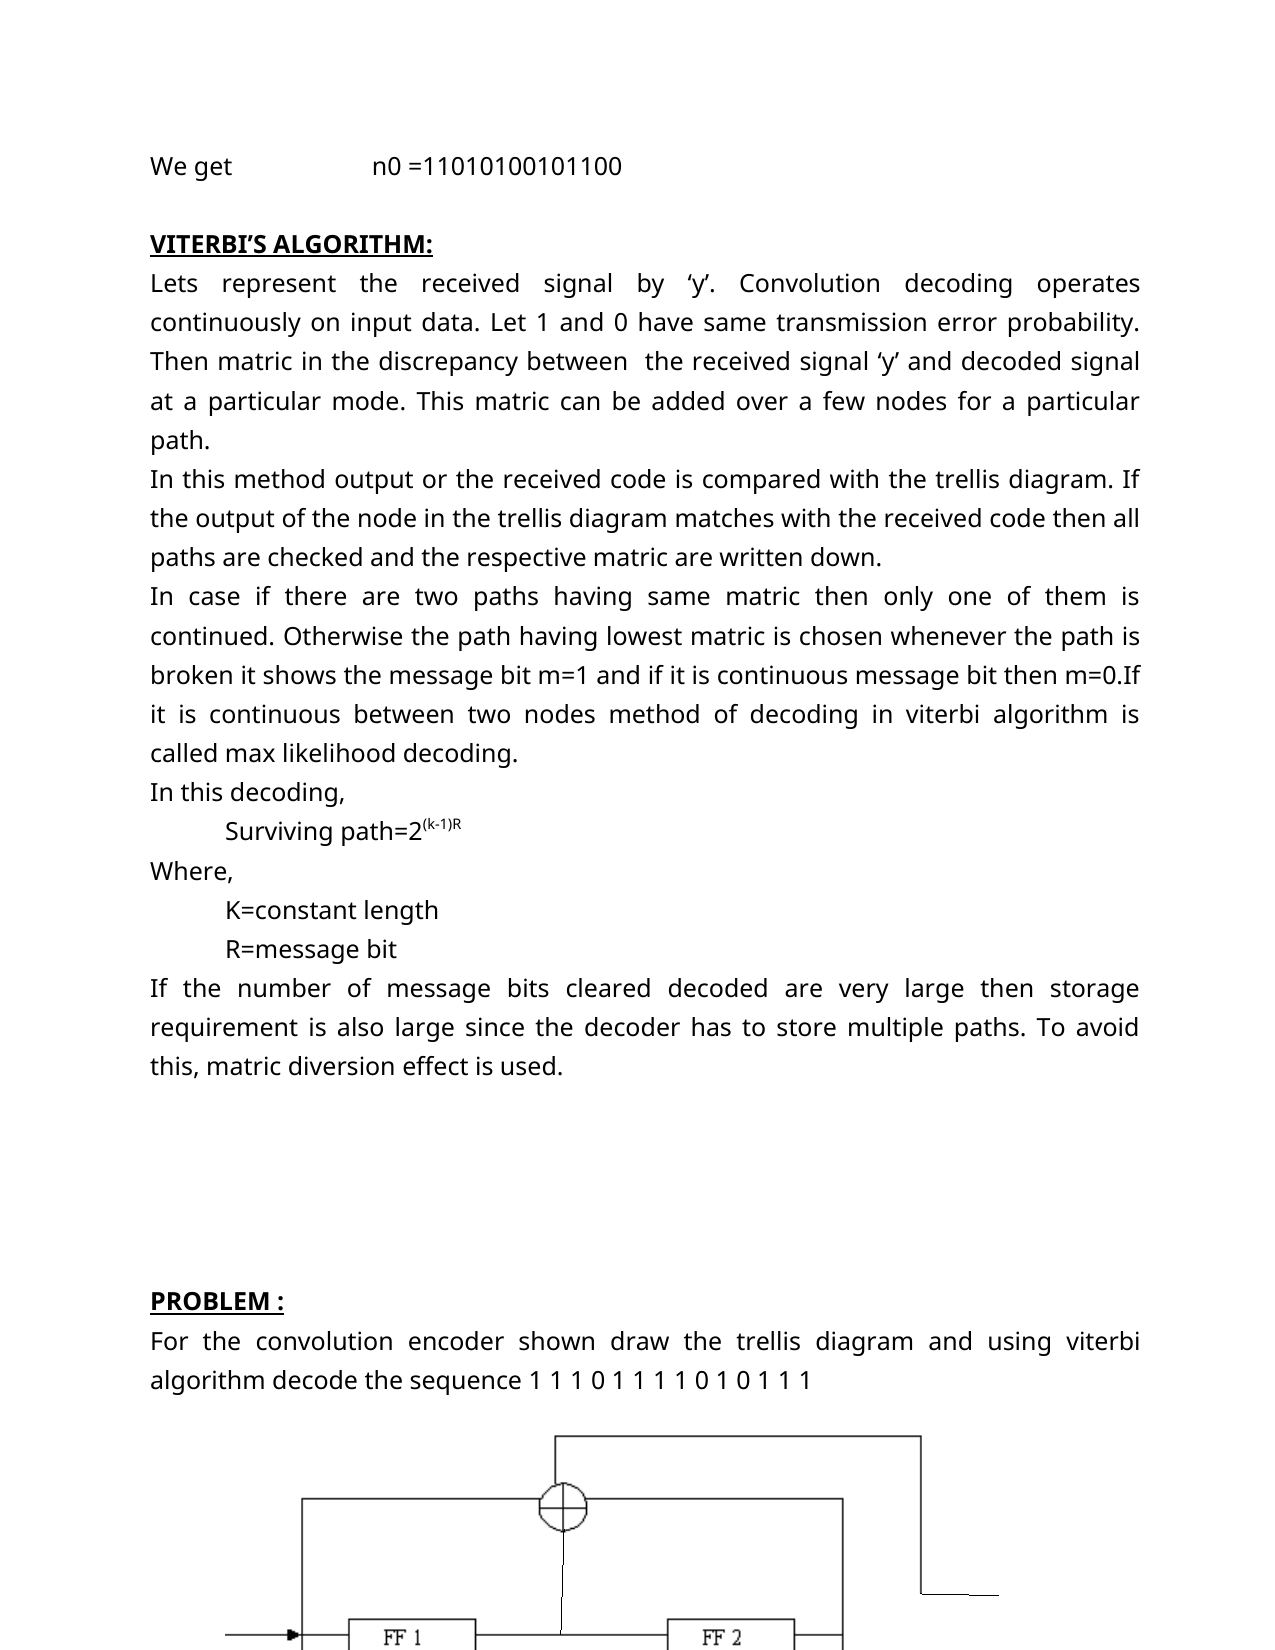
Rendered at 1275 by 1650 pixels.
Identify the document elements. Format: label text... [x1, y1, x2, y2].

text Where, [150, 853, 1142, 887]
text In this method output or the received code is compared with the trellis diagram. If the output of the node in the trellis diagram matches with the received code then all paths are checked and the respective matric are written down. [150, 461, 1142, 574]
text In case if there are two paths having same matric then only one of them is continued. Otherwise the path having lowest matric is chosen whenever the path is broken it shows the message bit m=1 and if it is continuous message bit then m=0.If it is continuous between two nodes method of decoding in viterbi algorithm is called max likelihood decoding. [150, 579, 1142, 770]
text In this decoding, [150, 775, 1142, 809]
text PROBLEM : [150, 1284, 1142, 1318]
text Lets represent the received signal by ‘y’. Convolution decoding operates continuously on input data. Let 1 and 0 have same transmission error probability. Then matric in the discrepancy between the received signal ‘y’ and decoded signal at a particular mode. This matric can be added over a few nodes for a particular path. [150, 266, 1142, 456]
picture [225, 1396, 947, 1650]
text For the convolution encoder shown draw the trellis diagram and using viterbi algorithm decode the sequence 1 1 1 0 1 1 1 1 0 1 0 1 1 1 [150, 1323, 1142, 1396]
text VITERBI’S ALGORITHM: [150, 226, 1142, 261]
text K=constant length [150, 892, 1142, 926]
text R=message bit [150, 931, 1142, 966]
text Surviving path=2(k-1)R [150, 814, 1142, 848]
text We get n0 =11010100101100 [150, 148, 1142, 182]
text If the number of message bits cleared decoded are very large then storage requirement is also large since the decoder has to store multiple paths. To avoid this, matric diversion effect is used. [150, 971, 1142, 1083]
